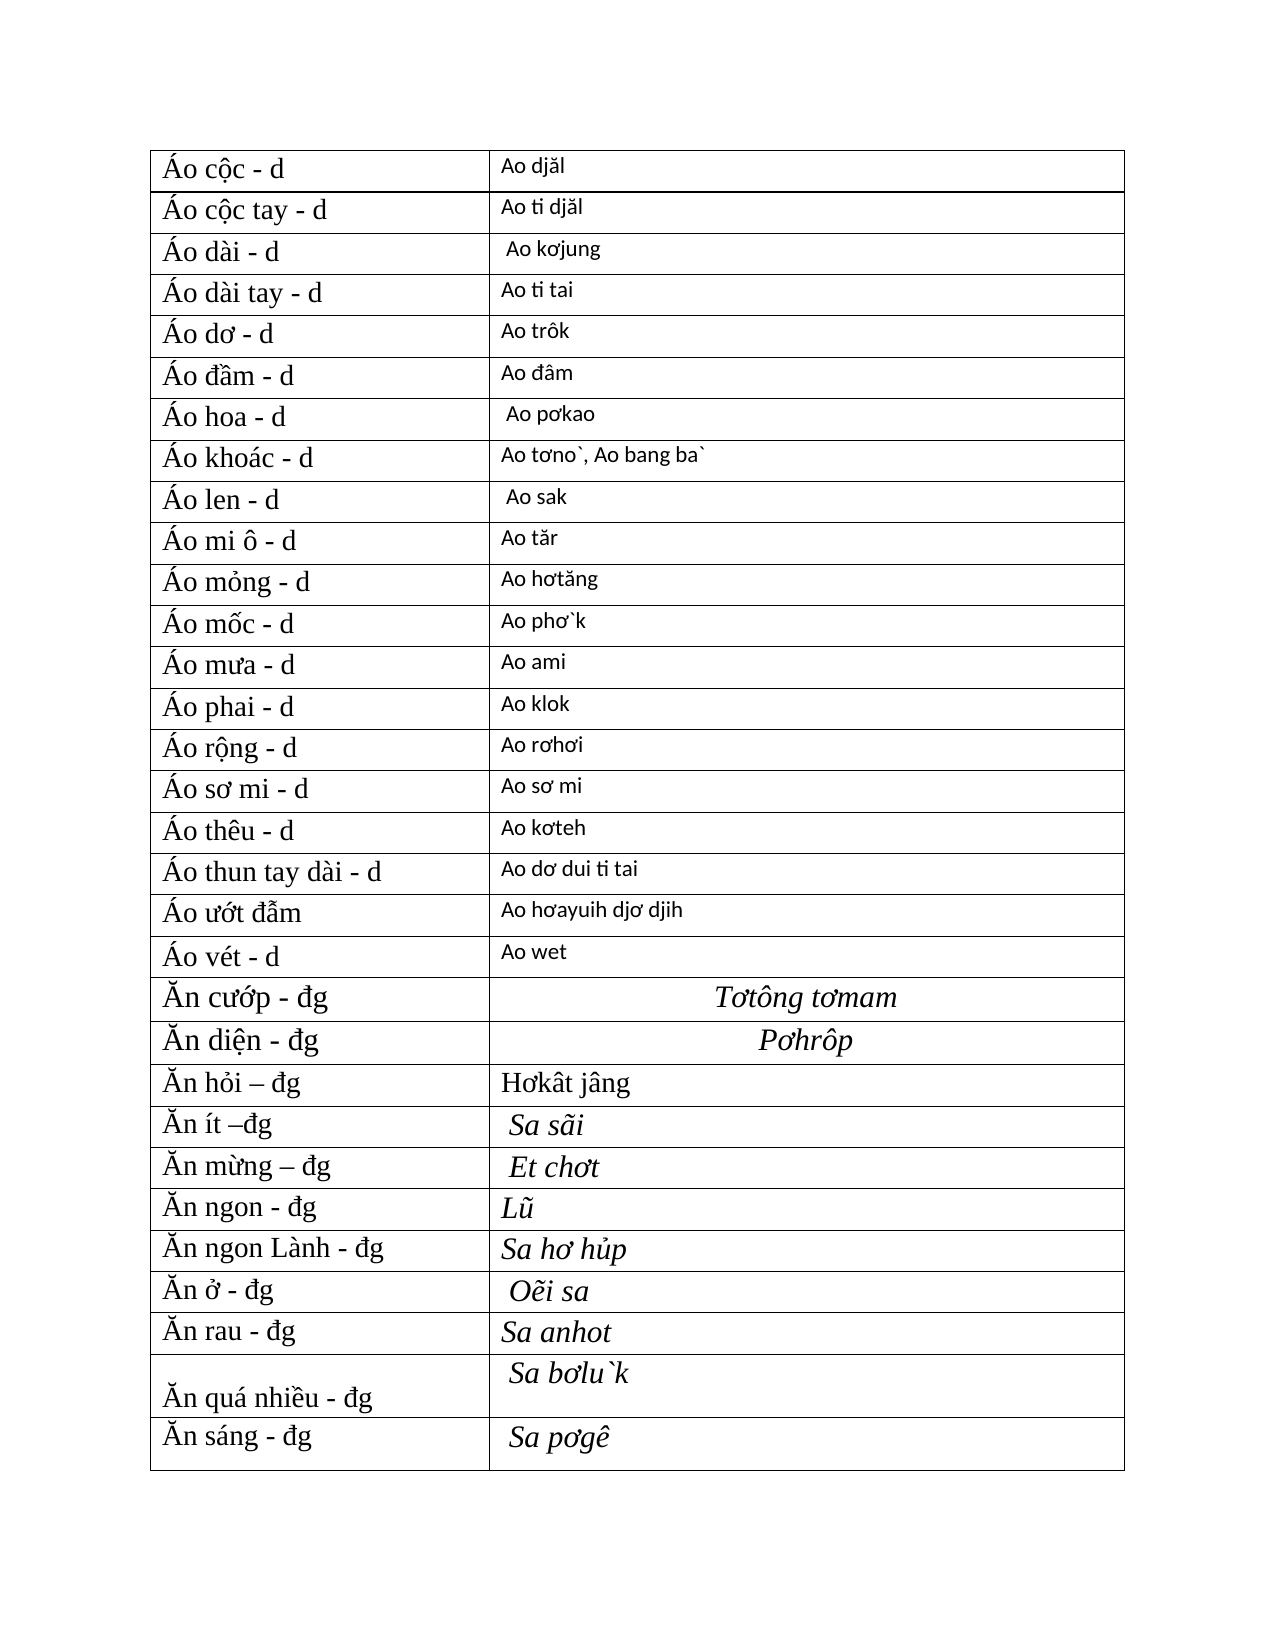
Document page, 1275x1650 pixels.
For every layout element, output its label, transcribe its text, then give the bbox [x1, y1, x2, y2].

table_cell Ao sak [490, 482, 1124, 522]
table_cell Et chơt [490, 1148, 1124, 1188]
table_cell Ăn rau - đg [151, 1313, 489, 1354]
table_cell Áo sơ mi - d [151, 771, 489, 812]
table_cell Ăn cướp - đg [151, 978, 489, 1021]
table_cell Ăn mừng – đg [151, 1148, 489, 1188]
table_cell Ao dơ dui ti tai [490, 854, 1124, 894]
table_cell Ao phơ`k [490, 606, 1124, 646]
table_cell Sa anhot [490, 1313, 1124, 1354]
table_cell Ao kơteh [490, 813, 1124, 853]
table_cell Ao pơkao [490, 399, 1124, 439]
table_cell Ăn ở - đg [151, 1272, 489, 1312]
table_cell Ao djăl [490, 151, 1124, 191]
table_cell Áo phai - d [151, 689, 489, 729]
table_cell Ao trôk [490, 316, 1124, 357]
table_cell Lũ [490, 1189, 1124, 1229]
table_cell Áo mỏng - d [151, 565, 489, 605]
table_cell Ao ti djăl [490, 193, 1124, 233]
table_cell Sa sãi [490, 1107, 1124, 1147]
table_cell Áo rộng - d [151, 730, 489, 770]
table_cell Áo thêu - d [151, 813, 489, 853]
table_cell Ao kơjung [490, 234, 1124, 274]
table_cell Sa bơlu`k [490, 1355, 1124, 1417]
table_cell Ao klok [490, 689, 1124, 729]
table_cell Ao đâm [490, 358, 1124, 398]
table_cell Áo mi ô - d [151, 523, 489, 563]
table_cell Áo mốc - d [151, 606, 489, 646]
table_cell Áo cộc tay - d [151, 193, 489, 233]
table_cell Áo vét - d [151, 937, 489, 977]
table_cell Áo len - d [151, 482, 489, 522]
table_cell Áo ướt đẫm [151, 895, 489, 936]
table_cell Ao tăr [490, 523, 1124, 563]
table_cell Ao ami [490, 647, 1124, 688]
table_cell Ăn ngon Lành - đg [151, 1231, 489, 1271]
table_cell Áo khoác - d [151, 441, 489, 481]
table_cell Áo thun tay dài - d [151, 854, 489, 894]
table_cell Ăn ngon - đg [151, 1189, 489, 1229]
table_cell Áo đầm - d [151, 358, 489, 398]
table_cell Oẽi sa [490, 1272, 1124, 1312]
table_cell Ao hơtăng [490, 565, 1124, 605]
table_cell Sa pơgê [490, 1418, 1124, 1470]
table_cell Ăn quá nhiều - đg [151, 1355, 489, 1417]
table_cell Sa hơ hủp [490, 1231, 1124, 1271]
table_cell Hơkât jâng [490, 1065, 1124, 1106]
table_cell Ao hơayuih djơ djih [490, 895, 1124, 936]
table_cell Ao tơno`, Ao bang ba` [490, 441, 1124, 481]
table_cell Tơtông tơmam [490, 978, 1124, 1021]
table_cell Ăn diện - đg [151, 1022, 489, 1064]
table_cell Áo dài tay - d [151, 275, 489, 315]
table_cell Áo dơ - d [151, 316, 489, 357]
table_cell Áo dài - d [151, 234, 489, 274]
table_cell Ao sơ mi [490, 771, 1124, 812]
table_cell Áo hoa - d [151, 399, 489, 439]
table_cell Ăn ít –đg [151, 1107, 489, 1147]
table_cell Ăn hỏi – đg [151, 1065, 489, 1106]
table_cell Ao ti tai [490, 275, 1124, 315]
table_cell Ao wet [490, 937, 1124, 977]
table_cell Ăn sáng - đg [151, 1418, 489, 1470]
table_cell Áo cộc - d [151, 151, 489, 191]
table_cell Pơhrôp [490, 1022, 1124, 1064]
table_cell Ao rơhơi [490, 730, 1124, 770]
table_cell Áo mưa - d [151, 647, 489, 688]
